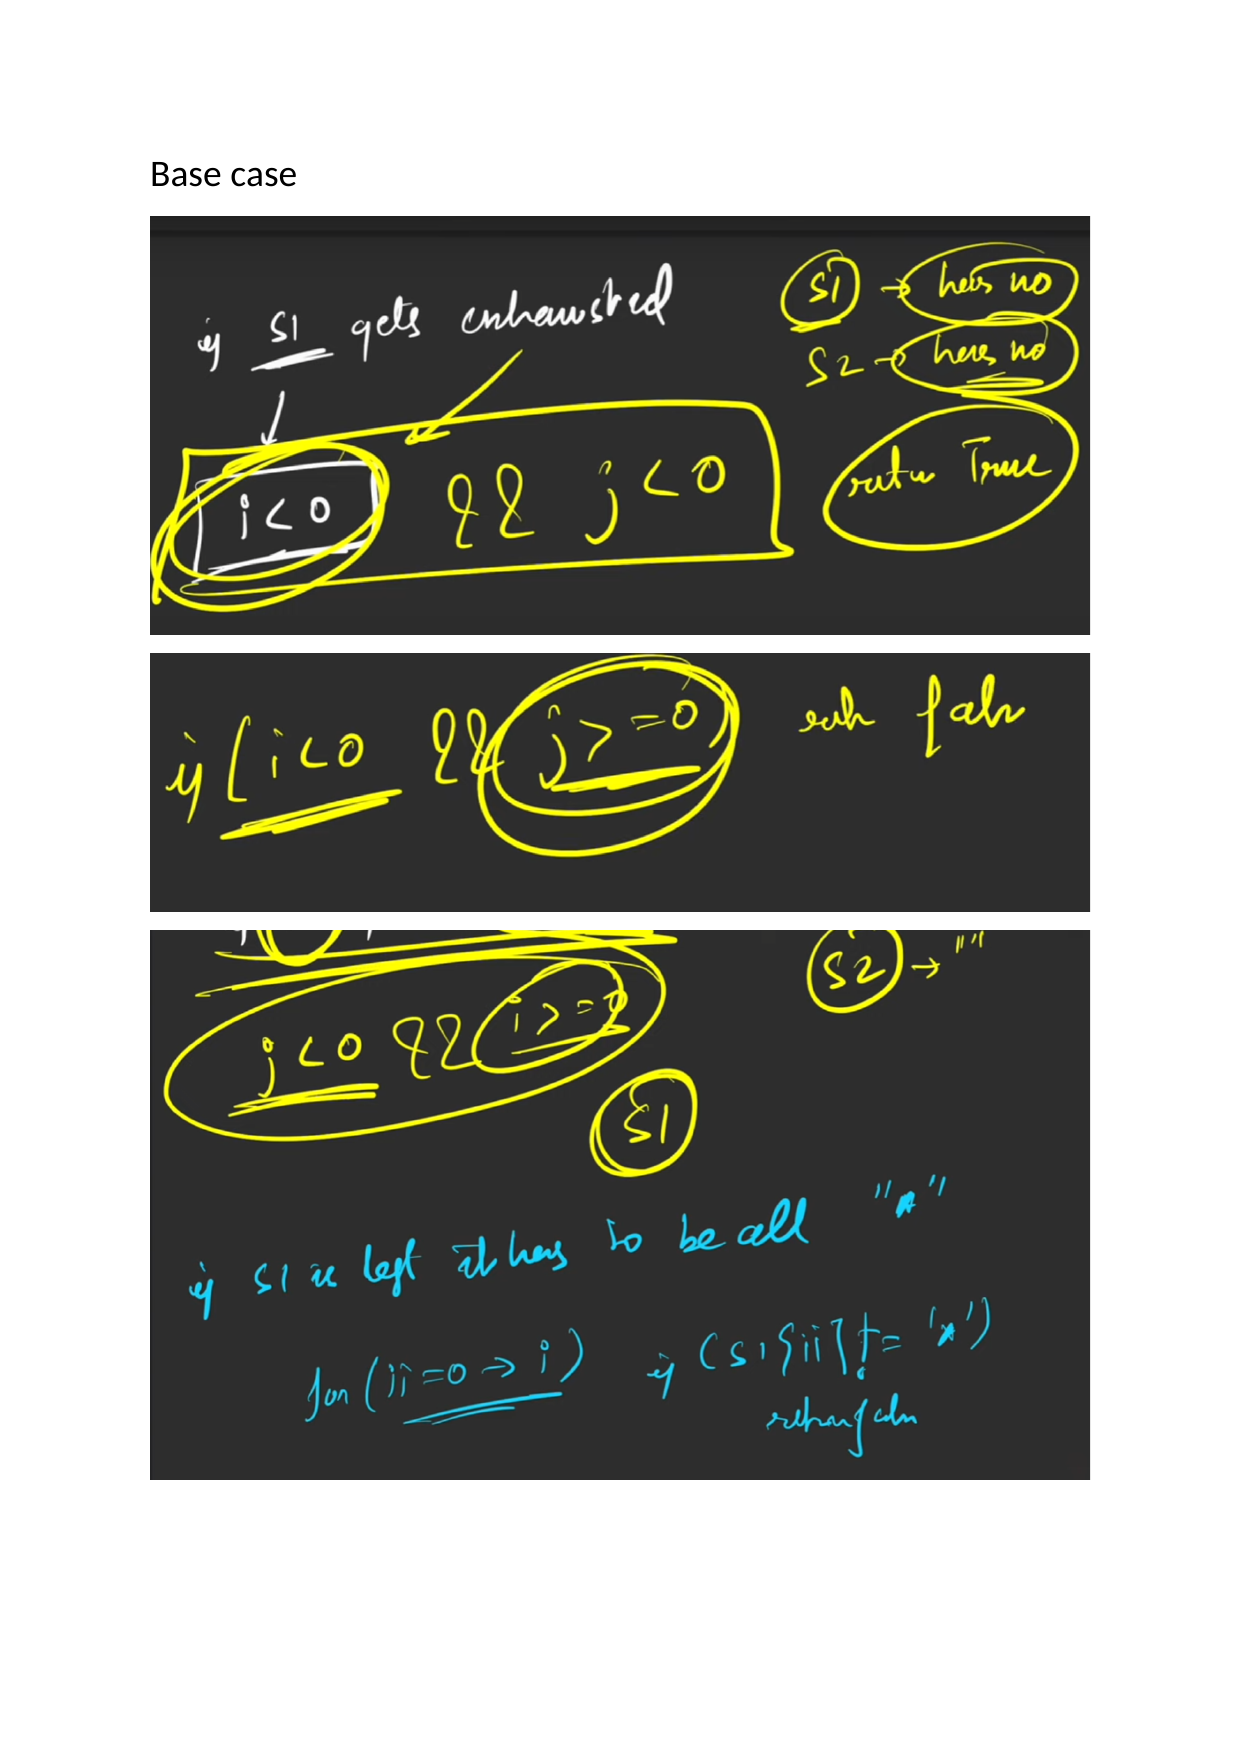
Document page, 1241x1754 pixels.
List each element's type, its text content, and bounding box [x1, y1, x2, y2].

picture [150, 930, 1091, 1480]
picture [150, 653, 1091, 912]
text Base case [150, 150, 1090, 196]
picture [150, 216, 1091, 635]
